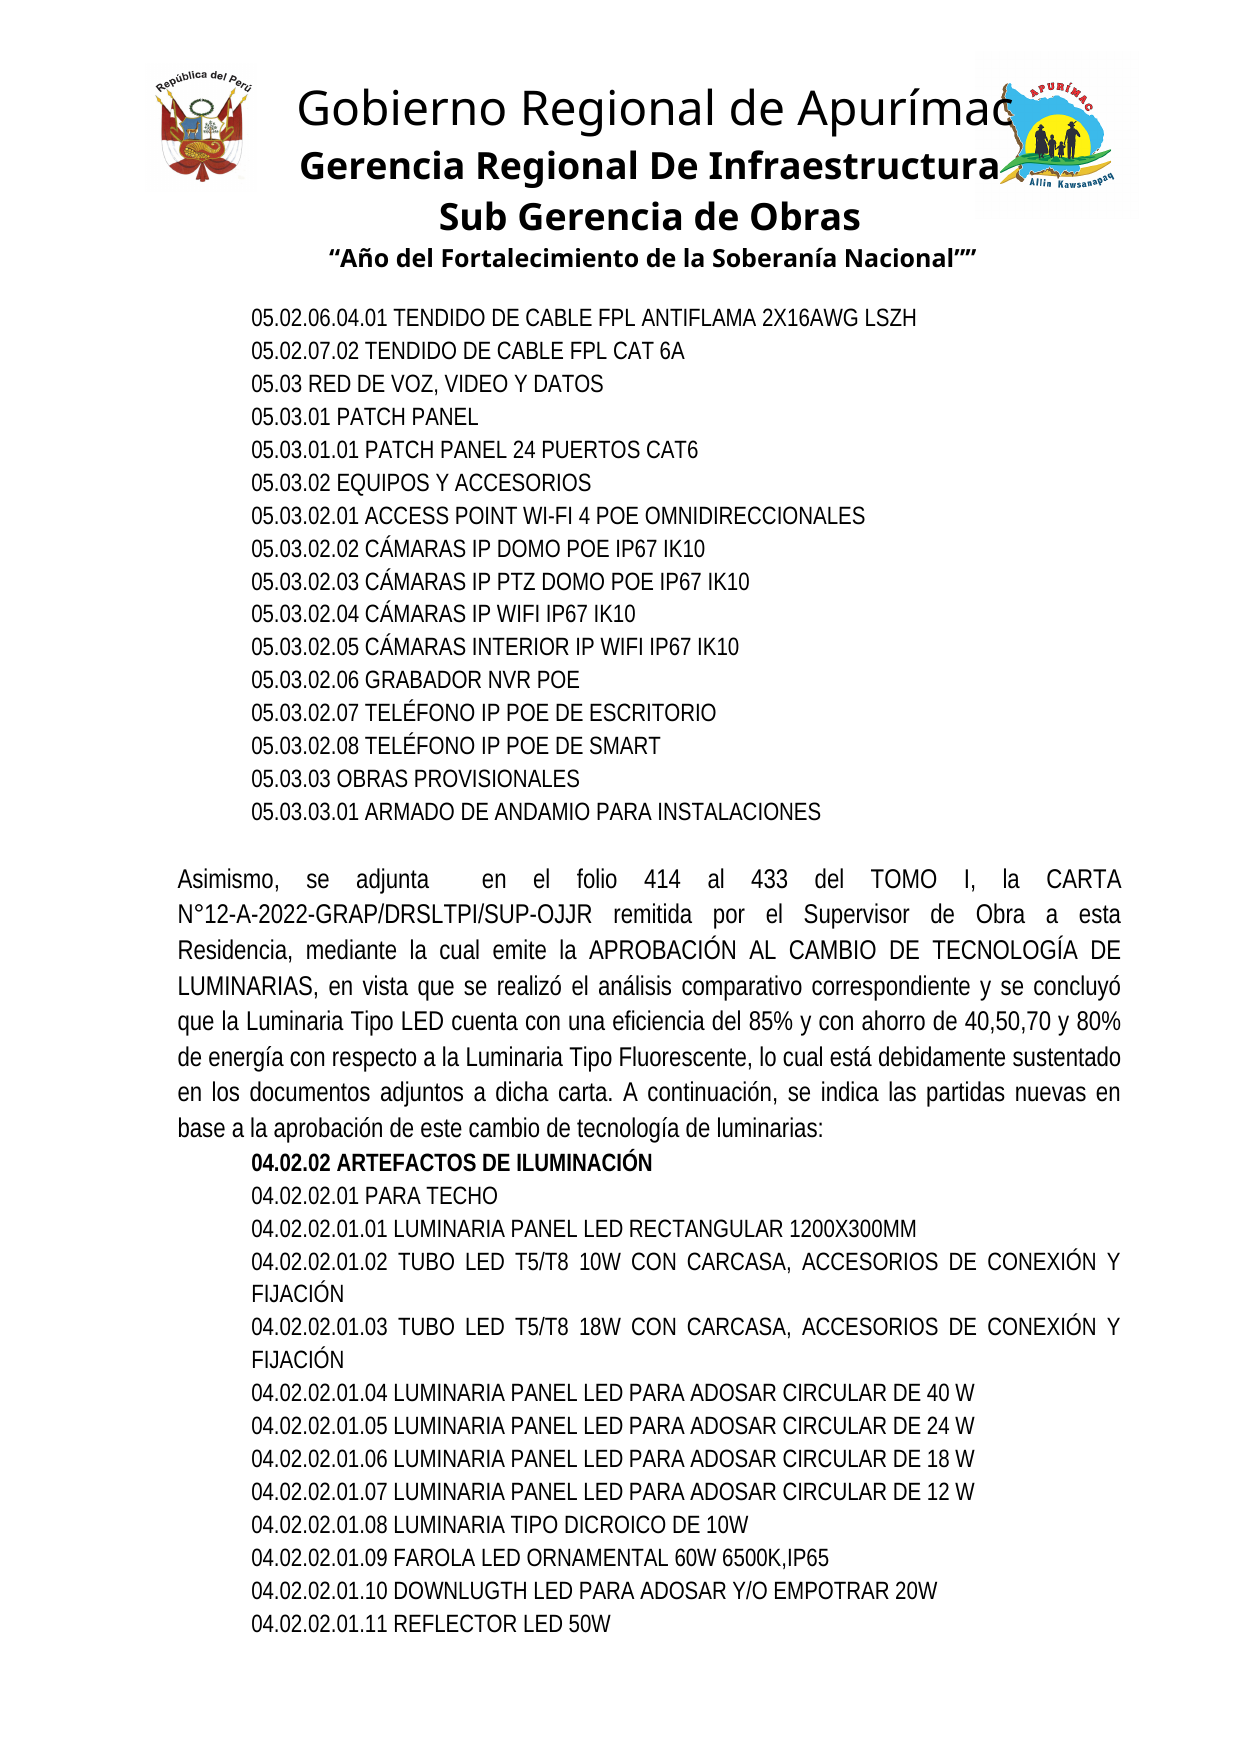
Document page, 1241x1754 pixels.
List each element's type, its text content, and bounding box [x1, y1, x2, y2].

list 05.03.02.01 ACCESS POINT WI-FI 4 POE OMNIDIRECCIONALES [215, 501, 1122, 529]
list 04.02.02.01.10 DOWNLUGTH LED PARA ADOSAR Y/O EMPOTRAR 20W [251, 1576, 1122, 1604]
list 05.03.01.01 PATCH PANEL 24 PUERTOS CAT6 [215, 435, 1122, 463]
list 05.03.02.07 TELÉFONO IP POE DE ESCRITORIO [215, 698, 1122, 727]
list 05.03.02 EQUIPOS Y ACCESORIOS [215, 468, 1122, 496]
list 04.02.02.01.04 LUMINARIA PANEL LED PARA ADOSAR CIRCULAR DE 40 W [251, 1378, 1122, 1407]
list 05.03.02.04 CÁMARAS IP WIFI IP67 IK10 [215, 599, 1122, 628]
picture [975, 112, 983, 122]
list 04.02.02 ARTEFACTOS DE ILUMINACIÓN [215, 1148, 1122, 1176]
list 05.03.03.01 ARMADO DE ANDAMIO PARA INSTALACIONES [215, 797, 1122, 826]
picture [975, 102, 983, 110]
list 05.03.03 OBRAS PROVISIONALES [215, 764, 1122, 793]
list 04.02.02.01.07 LUMINARIA PANEL LED PARA ADOSAR CIRCULAR DE 12 W [251, 1477, 1122, 1506]
picture [975, 51, 1139, 219]
list 04.02.02.01.08 LUMINARIA TIPO DICROICO DE 10W [251, 1510, 1122, 1538]
list 04.02.02.01.01 LUMINARIA PANEL LED RECTANGULAR 1200X300MM [215, 1214, 1122, 1242]
list 05.03.02.05 CÁMARAS INTERIOR IP WIFI IP67 IK10 [215, 632, 1122, 661]
list 04.02.02.01 PARA TECHO [215, 1181, 1122, 1209]
list 05.03.02.06 GRABADOR NVR POE [215, 665, 1122, 694]
text Asimismo, se adjunta en el folio 414 al 433 del TOMO I, la CARTA N°12-A-2022-GRAP/DRSLTPI/SUP-OJJR remitida por el Supervisor de Obra a esta Residencia, mediante la cual emite la APROBACIÓN AL CAMBIO DE TECNOLOGÍA DE LUMINARIAS, en vista que se realizó el análisis comparativo correspondiente y se concluyó que la Luminaria Tipo LED cuenta con una eficiencia del 85% y con ahorro de 40,50,70 y 80% de energía con respecto a la Luminaria Tipo Fluorescente, lo cual está debidamente sustentado en los documentos adjuntos a dicha carta. A continuación, se indica las partidas nuevas en base a la aprobación de este cambio de tecnología de luminarias: [177, 863, 1122, 1143]
list 05.03.01 PATCH PANEL [215, 402, 1122, 431]
list 04.02.02.01.09 FAROLA LED ORNAMENTAL 60W 6500K,IP65 [251, 1543, 1122, 1571]
list 05.02.06.04.01 TENDIDO DE CABLE FPL ANTIFLAMA 2X16AWG LSZH [215, 303, 1122, 332]
list 05.03.02.08 TELÉFONO IP POE DE SMART [215, 731, 1122, 760]
list 04.02.02.01.03 TUBO LED T5/T8 18W CON CARCASA, ACCESORIOS DE CONEXIÓN Y FIJACIÓN [251, 1312, 1122, 1374]
list 04.02.02.01.02 TUBO LED T5/T8 10W CON CARCASA, ACCESORIOS DE CONEXIÓN Y FIJACIÓN [251, 1247, 1122, 1308]
list 05.02.07.02 TENDIDO DE CABLE FPL CAT 6A [215, 336, 1122, 365]
list 05.03 RED DE VOZ, VIDEO Y DATOS [215, 369, 1122, 398]
list 04.02.02.01.05 LUMINARIA PANEL LED PARA ADOSAR CIRCULAR DE 24 W [251, 1411, 1122, 1440]
list 05.03.02.03 CÁMARAS IP PTZ DOMO POE IP67 IK10 [215, 567, 1122, 595]
picture [145, 63, 258, 192]
list 04.02.02.01.06 LUMINARIA PANEL LED PARA ADOSAR CIRCULAR DE 18 W [251, 1444, 1122, 1473]
list 04.02.02.01.11 REFLECTOR LED 50W [251, 1609, 1122, 1637]
list 05.03.02.02 CÁMARAS IP DOMO POE IP67 IK10 [215, 534, 1122, 562]
